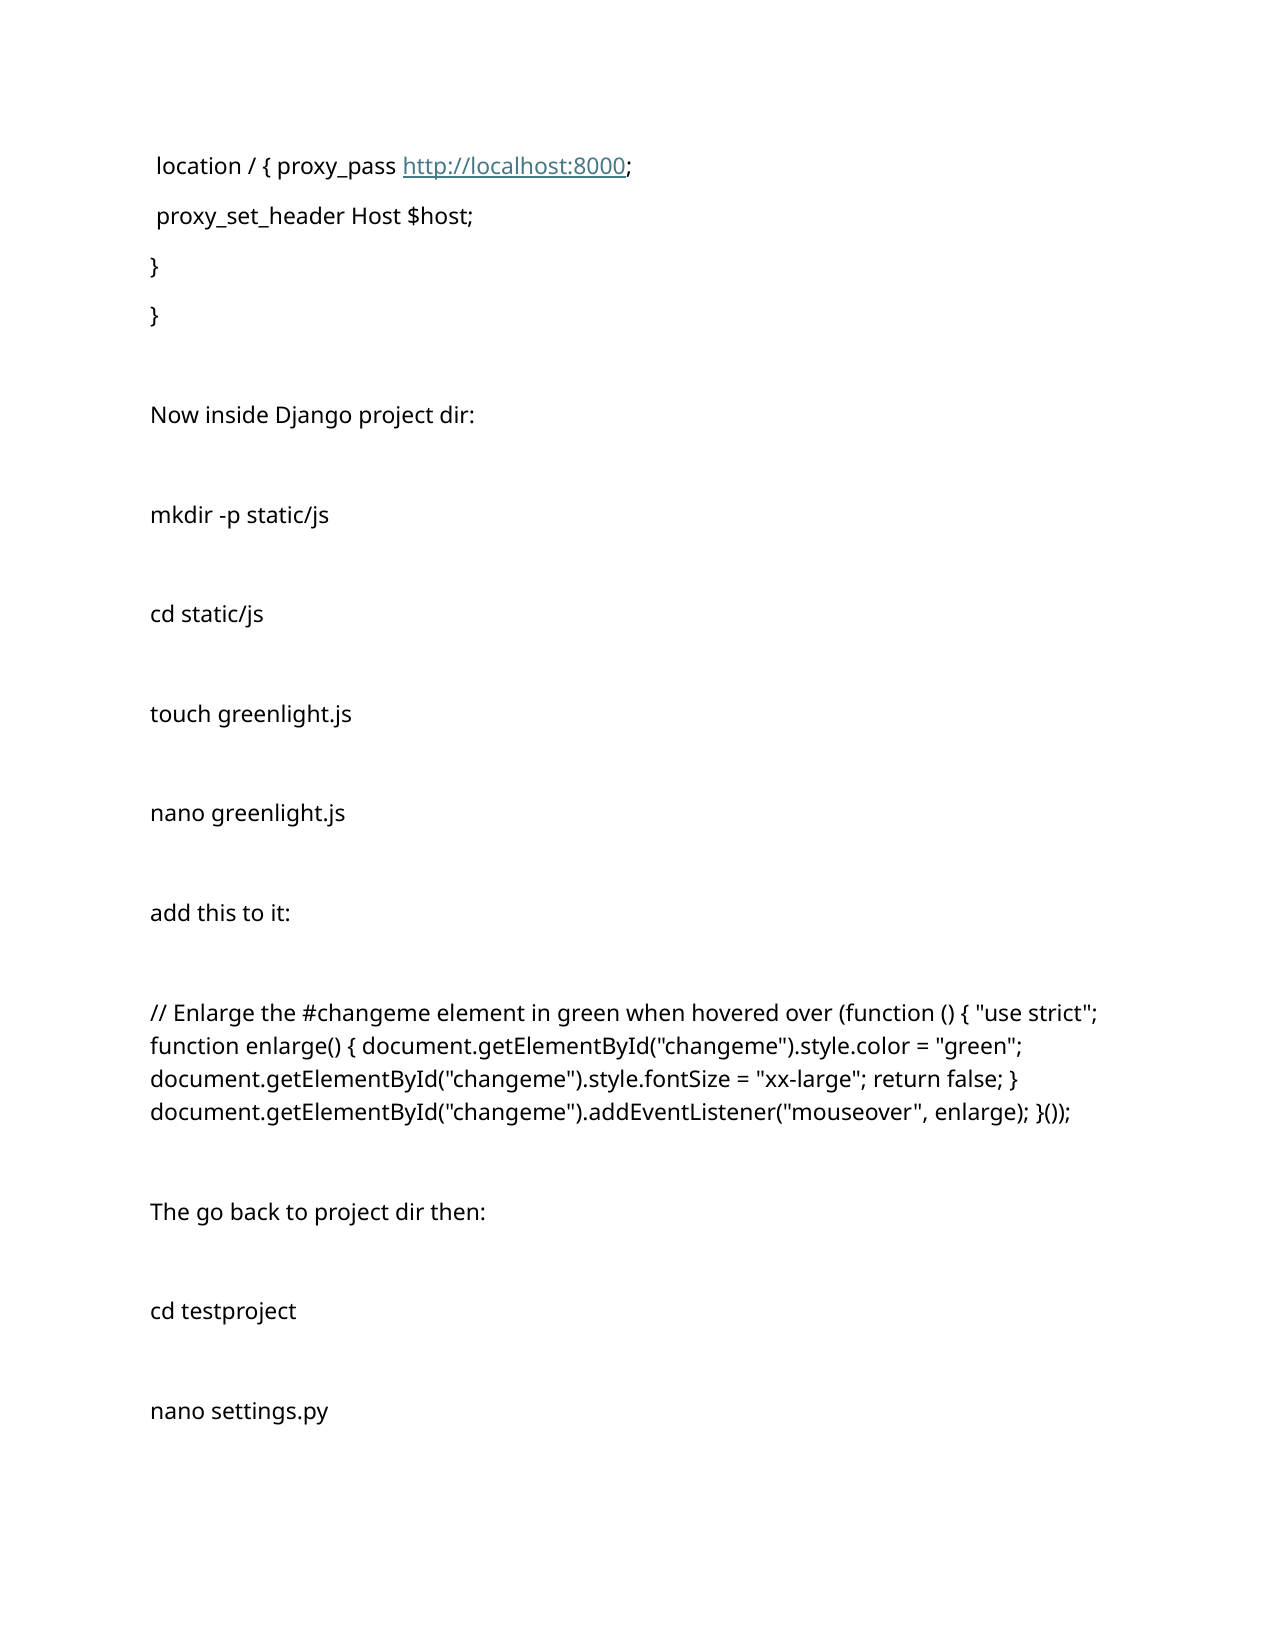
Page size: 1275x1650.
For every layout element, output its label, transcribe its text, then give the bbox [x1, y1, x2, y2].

text add this to it: [150, 897, 1125, 928]
text touch greenlight.js [150, 698, 1125, 729]
text nano settings.py [150, 1394, 1125, 1426]
text The go back to project dir then: [150, 1195, 1125, 1227]
text proxy_set_header Host $host; [150, 200, 1125, 231]
text Now inside Django project dir: [150, 399, 1125, 430]
text } [150, 299, 1125, 331]
text cd testproject [150, 1295, 1125, 1326]
text } [150, 249, 1125, 281]
text mkdir -p static/js [150, 498, 1125, 530]
text cd static/js [150, 598, 1125, 629]
text // Enlarge the #changeme element in green when hovered over (function () { "use strict"; function enlarge() { document.getElementById("changeme").style.color = "green"; document.getElementById("changeme").style.fontSize = "xx-large"; return false; } document.getElementById("changeme").addEventListener("mouseover", enlarge); }()); [150, 996, 1125, 1127]
text location / { proxy_pass http://localhost:8000; [150, 150, 1125, 181]
text nano greenlight.js [150, 797, 1125, 828]
